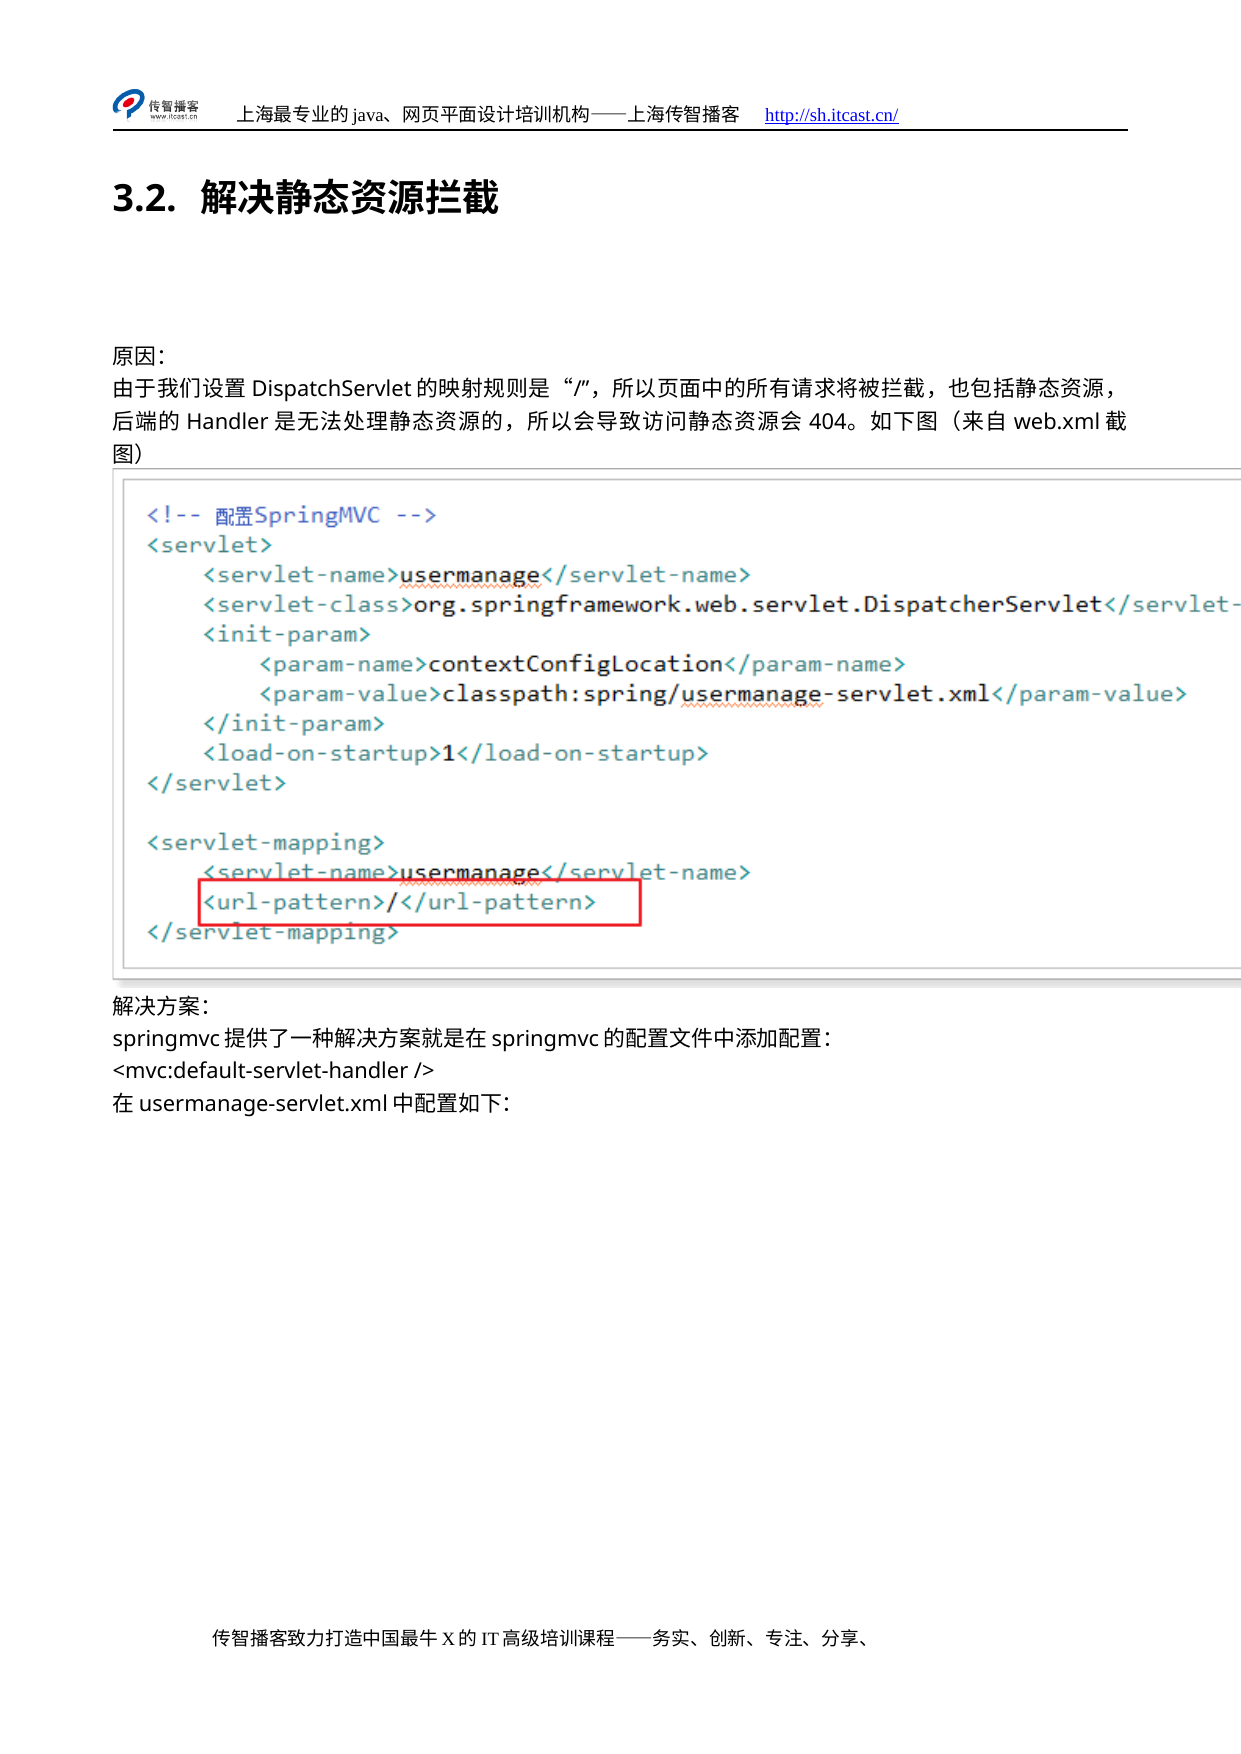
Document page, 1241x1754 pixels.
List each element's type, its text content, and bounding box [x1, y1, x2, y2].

subtitle 解决静态资源拦截 [112, 163, 1128, 228]
text <mvc:default-servlet-handler /> [112, 1054, 1128, 1086]
text 由于我们设置DispatchServlet的映射规则是“/”，所以页面中的所有请求将被拦截，也包括静态资源，后端的Handler是无法处理静态资源的，所以会导致访问静态资源会404。如下图（来自web.xml截图） [112, 371, 1128, 468]
picture [112, 88, 199, 122]
text 原因： [112, 339, 1128, 371]
text 在usermanage-servlet.xml中配置如下： [112, 1086, 1128, 1119]
text 解决方案： [112, 989, 1128, 1021]
text springmvc提供了一种解决方案就是在springmvc的配置文件中添加配置： [112, 1021, 1128, 1054]
picture [112, 468, 1241, 988]
